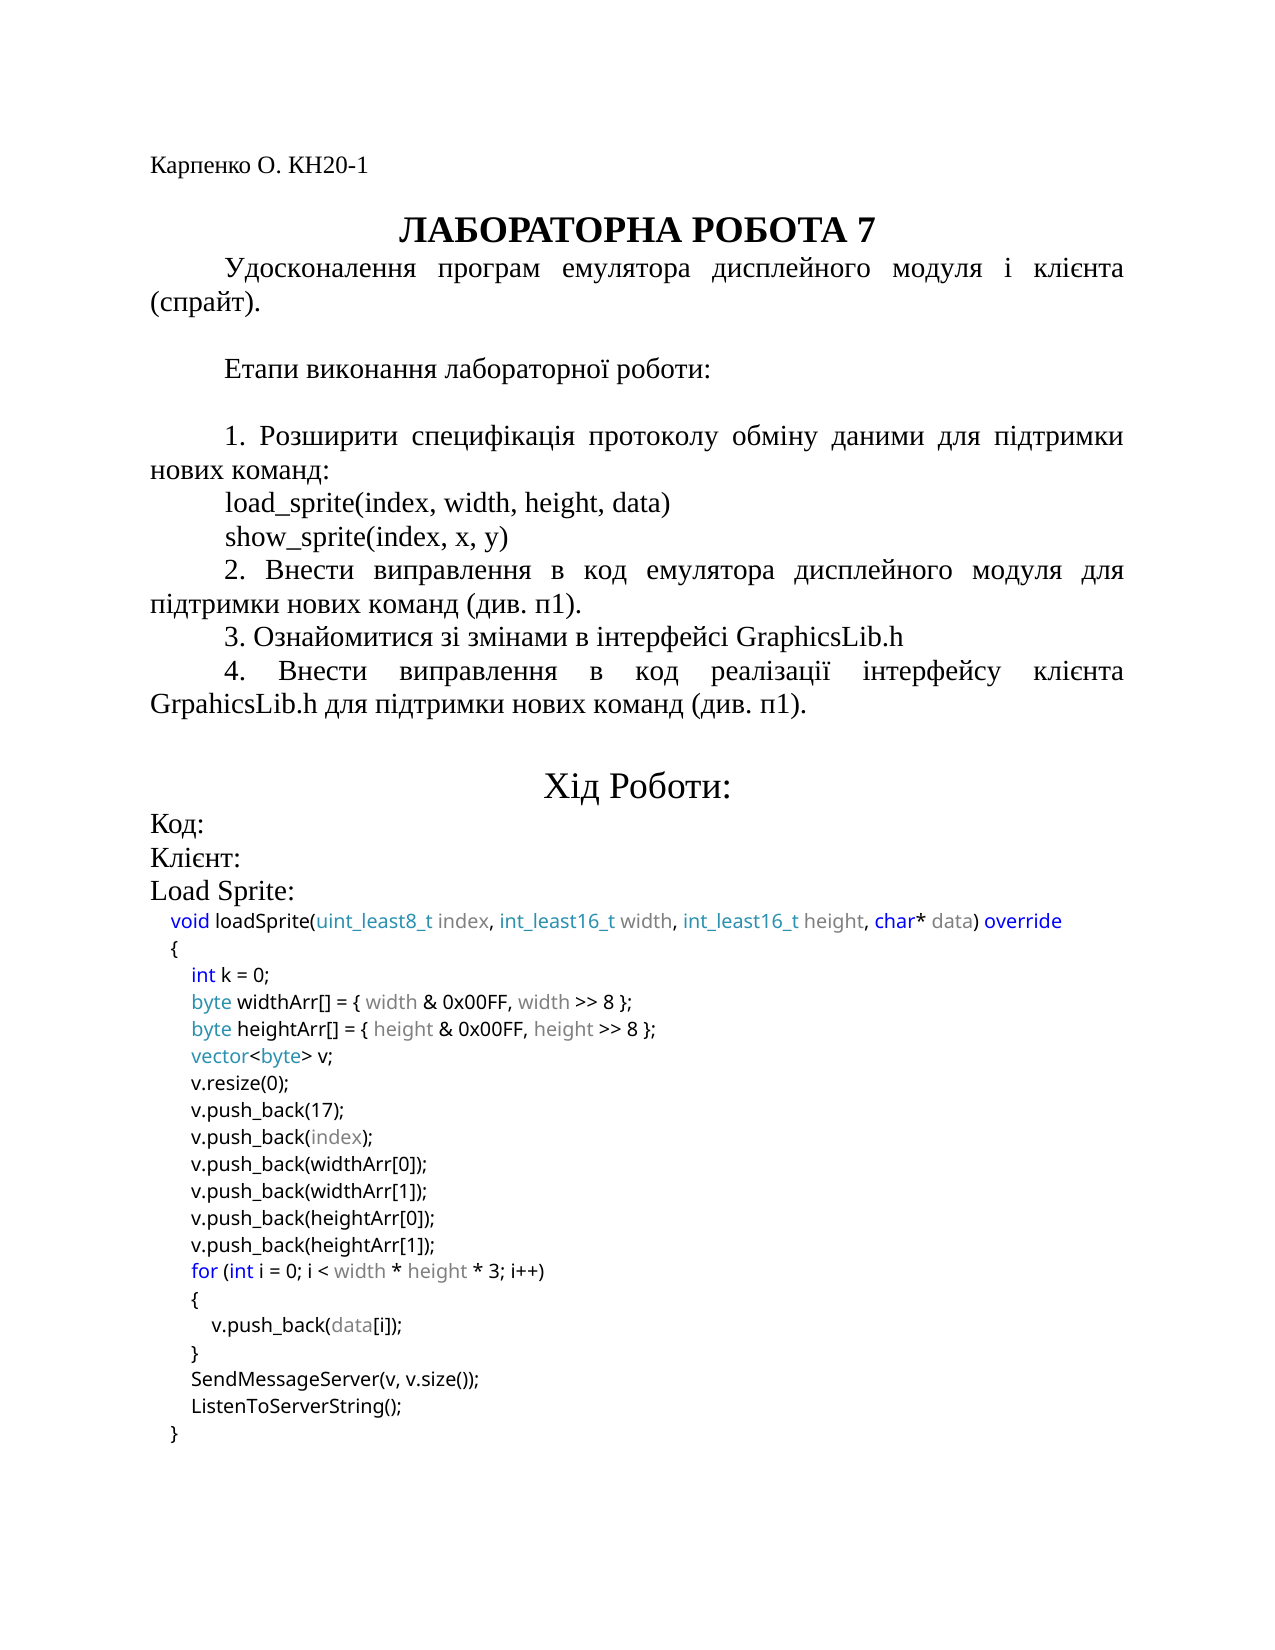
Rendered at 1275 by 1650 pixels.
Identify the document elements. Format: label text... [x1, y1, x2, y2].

text Етапи виконання лабораторної роботи: [150, 351, 1125, 385]
text v.push_back(heightArr[0]); [150, 1204, 1125, 1231]
text { [150, 934, 1125, 961]
text 2. Внести виправлення в код емулятора дисплейного модуля для підтримки нових команд (див. п1). [150, 552, 1125, 619]
text 3. Ознайомитися зі змінами в інтерфейсі GraphicsLib.h [150, 619, 1125, 653]
text } [150, 1339, 1125, 1366]
text ListenToServerString(); [150, 1393, 1125, 1420]
text v.push_back(heightArr[1]); [150, 1231, 1125, 1258]
text Карпенко О. КН20-1 [150, 150, 1125, 179]
text vector<byte> v; [150, 1042, 1125, 1069]
text v.push_back(widthArr[1]); [150, 1177, 1125, 1204]
text v.push_back(data[i]); [150, 1312, 1125, 1339]
text } [150, 1420, 1125, 1447]
text int k = 0; [150, 961, 1125, 988]
text void loadSprite(uint_least8_t index, int_least16_t width, int_least16_t height, char* data) override [150, 907, 1125, 934]
text Удосконалення програм емулятора дисплейного модуля і клієнта (спрайт). [150, 251, 1125, 318]
text show_sprite(index, x, y) [150, 519, 1125, 552]
text Хід Роботи: [150, 763, 1125, 806]
text load_sprite(index, width, height, data) [150, 485, 1125, 519]
text Load Sprite: [150, 873, 1125, 907]
text v.push_back(17); [150, 1096, 1125, 1123]
text SendMessageServer(v, v.size()); [150, 1366, 1125, 1393]
text for (int i = 0; i < width * height * 3; i++) [150, 1258, 1125, 1285]
text 4. Внести виправлення в код реалізації інтерфейсу клієнта GrpahicsLib.h для підтримки нових команд (див. п1). [150, 653, 1125, 720]
text byte heightArr[] = { height & 0x00FF, height >> 8 }; [150, 1015, 1125, 1042]
text Код: [150, 806, 1125, 840]
text v.push_back(widthArr[0]); [150, 1150, 1125, 1177]
text v.resize(0); [150, 1069, 1125, 1096]
text 1. Розширити специфікація протоколу обміну даними для підтримки нових команд: [150, 418, 1125, 485]
text { [150, 1285, 1125, 1312]
text Клієнт: [150, 840, 1125, 873]
text byte widthArr[] = { width & 0x00FF, width >> 8 }; [150, 988, 1125, 1015]
text v.push_back(index); [150, 1123, 1125, 1150]
text ЛАБОРАТОРНА РОБОТА 7 [150, 207, 1125, 251]
